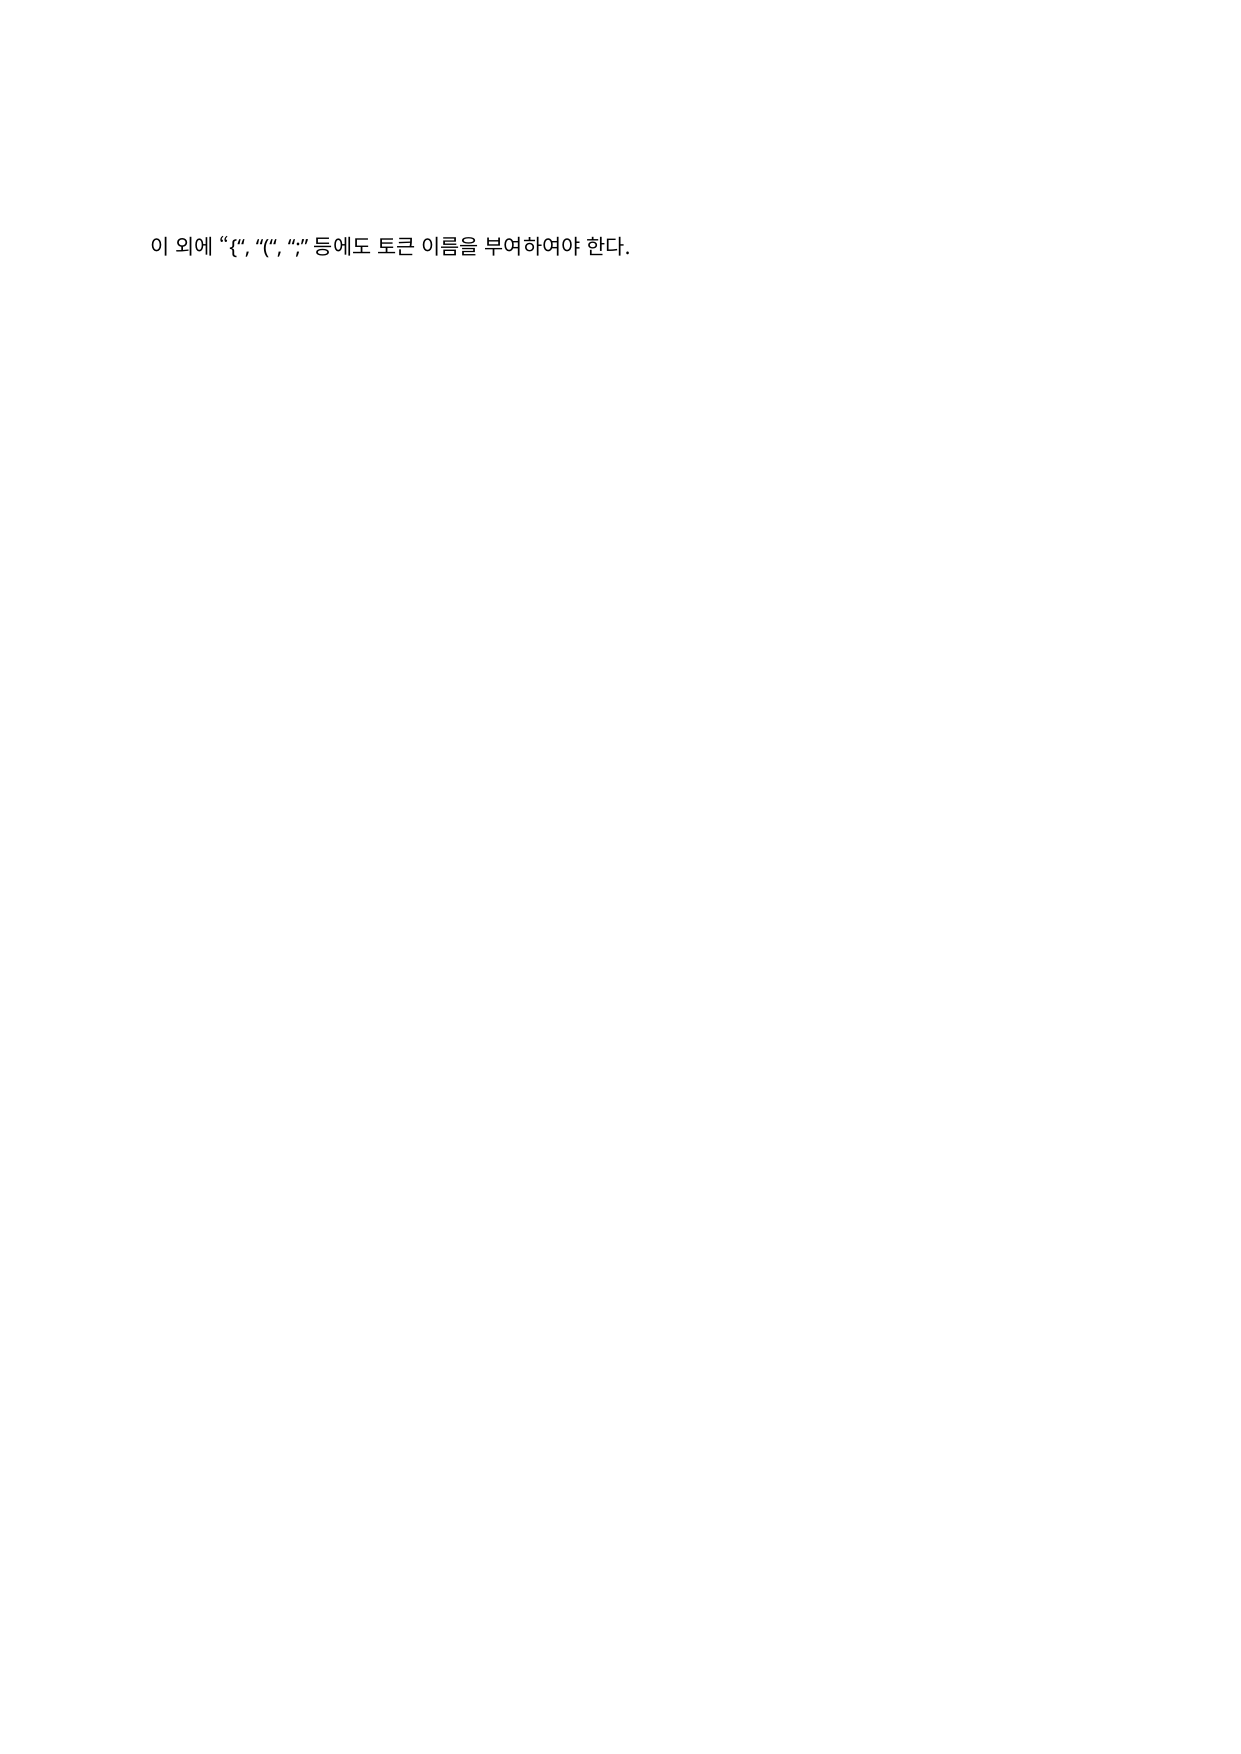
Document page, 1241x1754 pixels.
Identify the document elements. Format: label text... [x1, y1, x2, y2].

text 이 외에 “{“, “(“, “;” 등에도 토큰 이름을 부여하여야 한다. [150, 231, 1090, 261]
